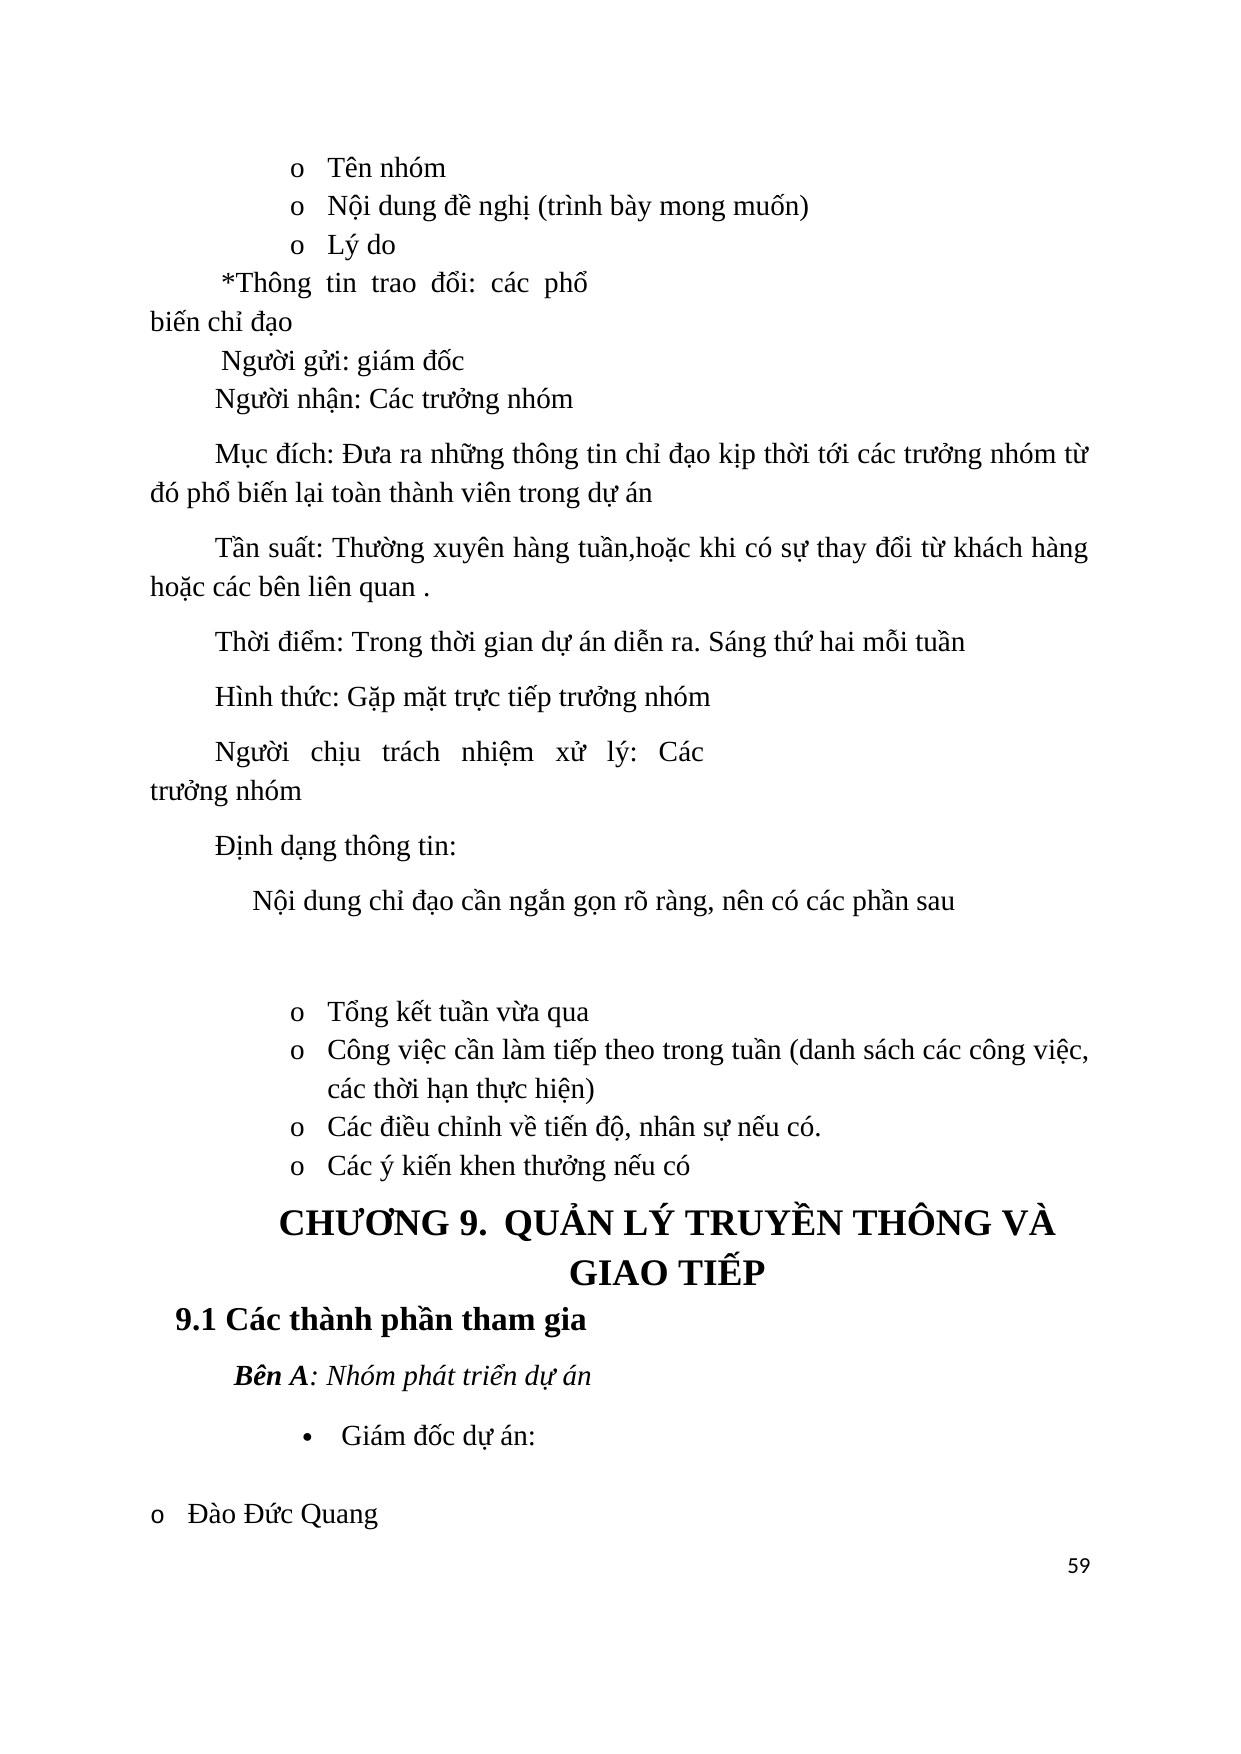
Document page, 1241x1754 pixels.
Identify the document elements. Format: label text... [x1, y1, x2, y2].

text Hình thức: Gặp mặt trực tiếp trưởng nhóm [214, 679, 1090, 713]
list Tổng kết tuần vừa qua [290, 994, 1090, 1027]
text Định dạng thông tin: [150, 828, 705, 862]
text Nội dung chỉ đạo cần ngắn gọn rõ ràng, nên có các phần sau [252, 883, 1090, 917]
list Giám đốc dự án: [303, 1418, 1090, 1452]
text Mục đích: Đưa ra những thông tin chỉ đạo kịp thời tới các trưởng nhóm từ đó phổ biến lại toàn thành viên trong dự án [150, 436, 1090, 508]
subtitle 9.1 Các thành phần tham gia [175, 1299, 1090, 1338]
text Thời điểm: Trong thời gian dự án diễn ra. Sáng thứ hai mỗi tuần [214, 624, 1090, 657]
list Các ý kiến khen thưởng nếu có [290, 1148, 1090, 1181]
list Công việc cần làm tiếp theo trong tuần (danh sách các công việc, các thời hạn thực hiện) [290, 1032, 1090, 1104]
subtitle CHƯƠNG 9. QUẢN LÝ TRUYỀN THÔNG VÀ GIAO TIẾP [244, 1200, 1090, 1293]
text Bên A: Nhóm phát triển dự án [234, 1358, 1090, 1391]
text Người gửi: giám đốc [150, 343, 588, 376]
list Các điều chỉnh về tiến độ, nhân sự nếu có. [290, 1109, 1090, 1143]
list Đào Đức Quang [150, 1496, 484, 1531]
list Nội dung đề nghị (trình bày mong muốn) [290, 188, 1090, 222]
text Người nhận: Các trưởng nhóm [214, 381, 1090, 415]
list Lý do [290, 227, 1090, 261]
list Tên nhóm [290, 150, 1090, 183]
text Người chịu trách nhiệm xử lý: Các trưởng nhóm [150, 734, 705, 806]
text *Thông tin trao đổi: các phổ biến chỉ đạo [150, 266, 588, 338]
text Tần suất: Thường xuyên hàng tuần,hoặc khi có sự thay đổi từ khách hàng hoặc các bên liên quan . [150, 530, 1090, 602]
